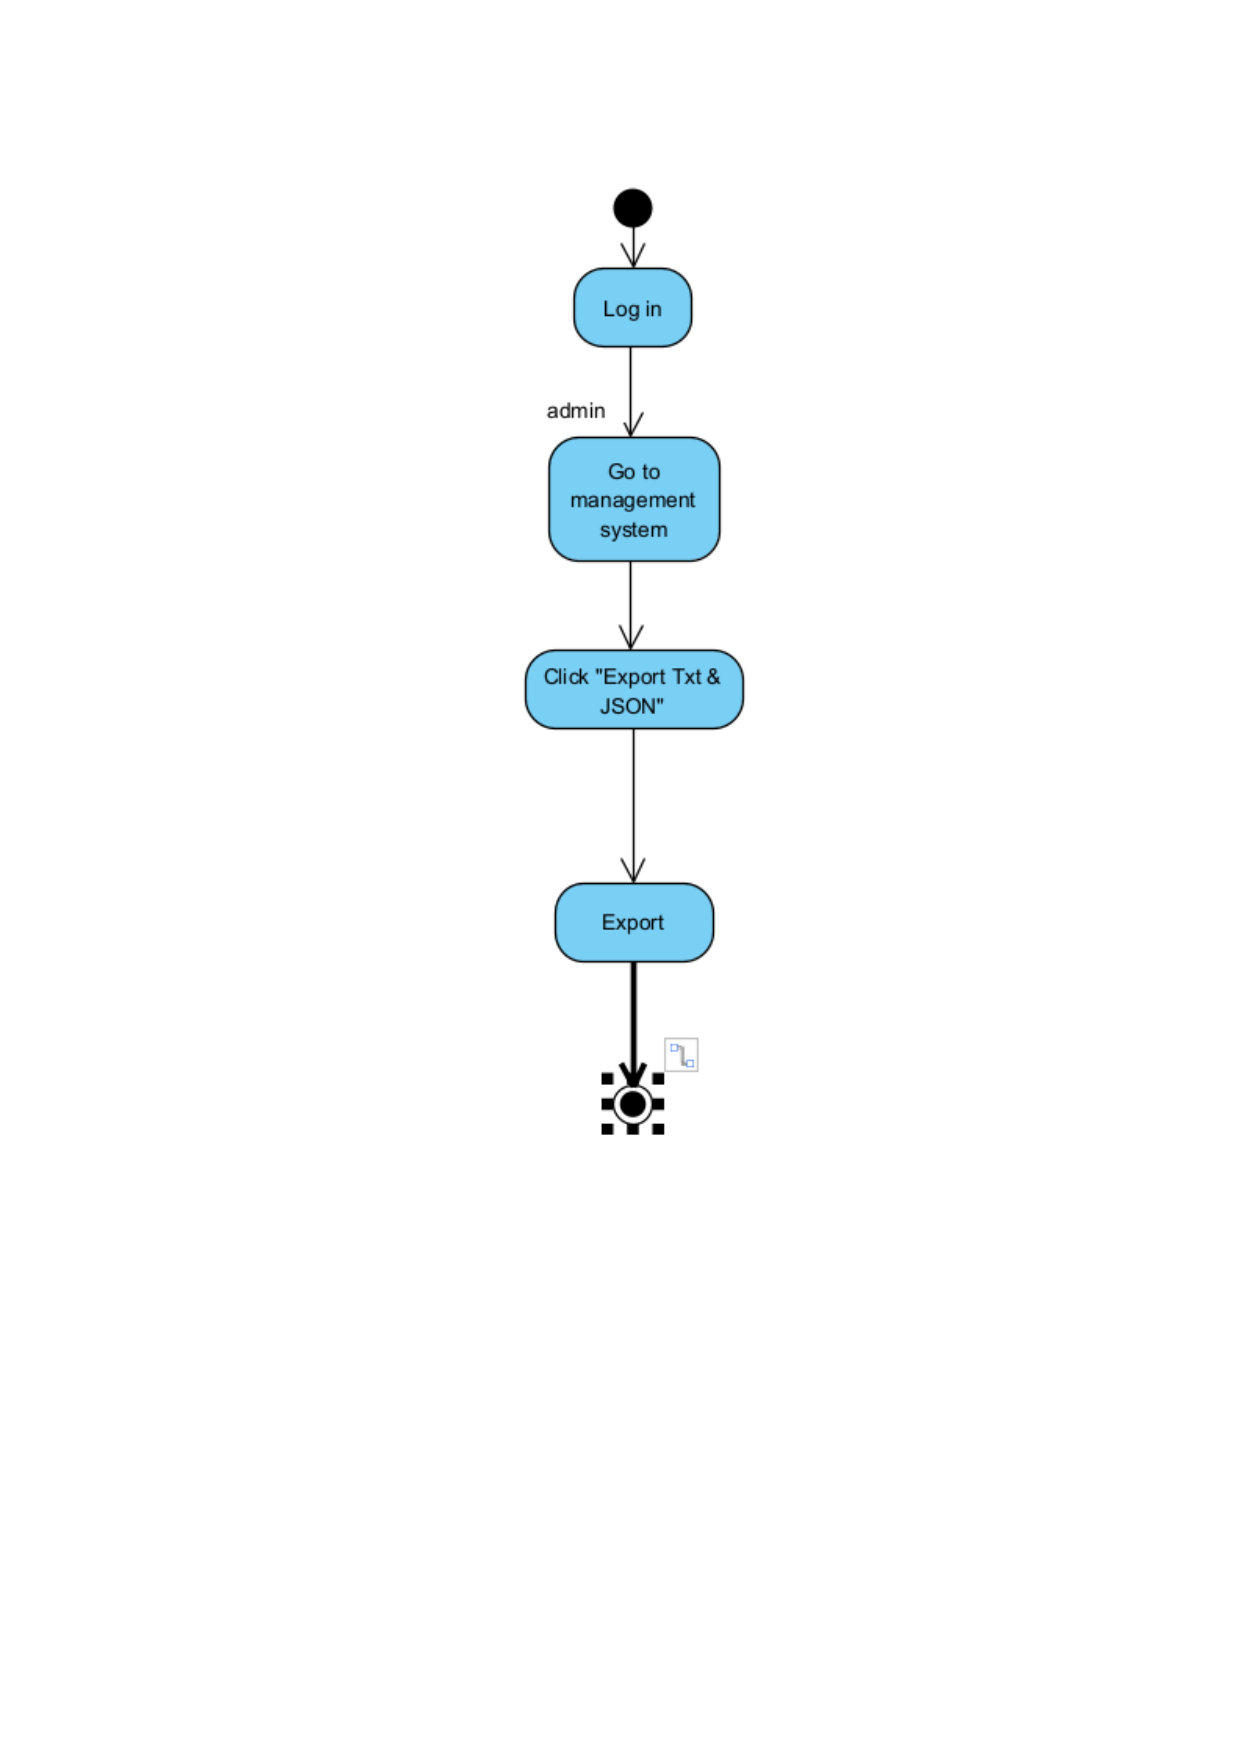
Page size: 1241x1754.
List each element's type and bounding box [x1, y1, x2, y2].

picture [375, 150, 871, 1196]
